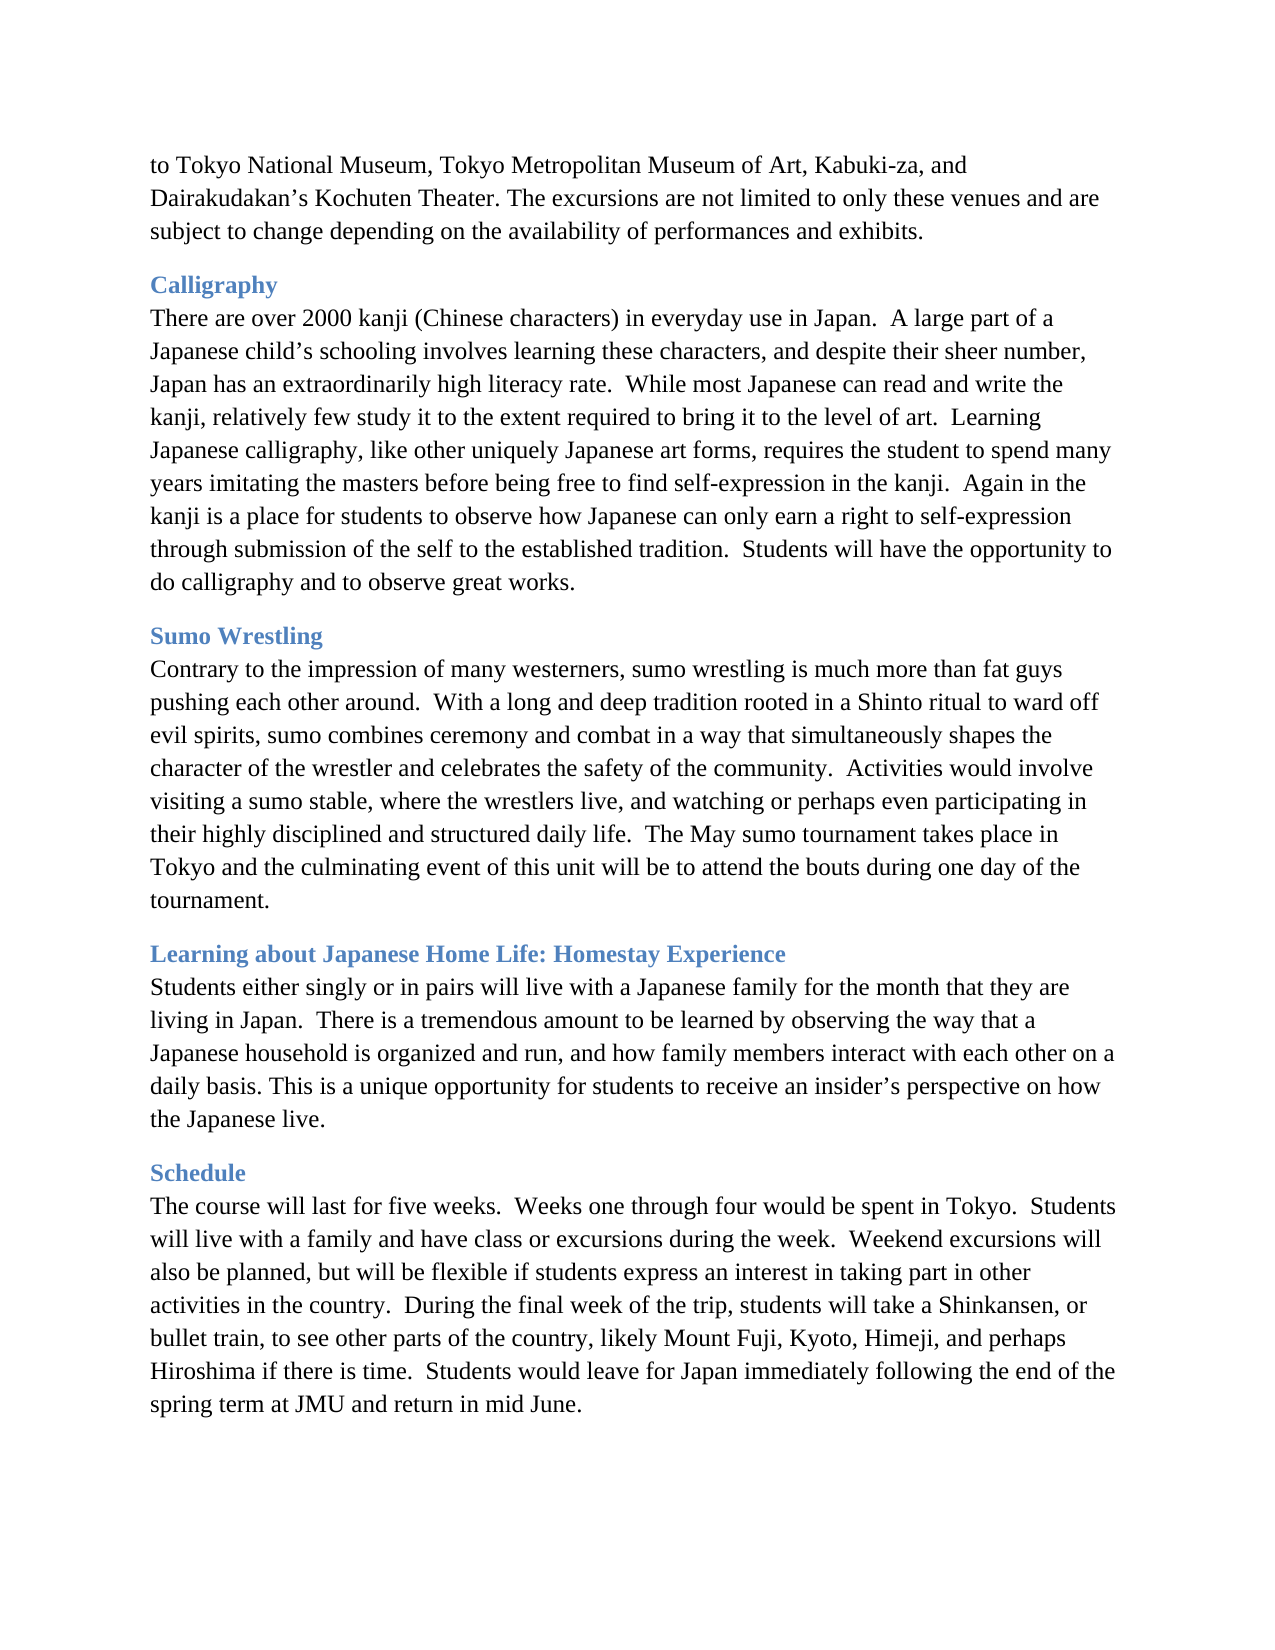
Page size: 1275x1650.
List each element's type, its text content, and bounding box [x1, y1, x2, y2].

text The course will last for five weeks. Weeks one through four would be spent in Tokyo. Students will live with a family and have class or excursions during the week. Weekend excursions will also be planned, but will be flexible if students express an interest in taking part in other activities in the country. During the final week of the trip, students will take a Shinkansen, or bullet train, to see other parts of the country, likely Mount Fuji, Kyoto, Himeji, and perhaps Hiroshima if there is time. Students would leave for Japan immediately following the end of the spring term at JMU and return in mid June. [150, 1191, 1125, 1418]
text There are over 2000 kanji (Chinese characters) in everyday use in Japan. A large part of a Japanese child’s schooling involves learning these characters, and despite their sheer number, Japan has an extraordinarily high literacy rate. While most Japanese can read and write the kanji, relatively few study it to the extent required to bring it to the level of art. Learning Japanese calligraphy, like other uniquely Japanese art forms, requires the student to spend many years imitating the masters before being free to find self-expression in the kanji. Again in the kanji is a place for students to observe how Japanese can only earn a right to self-expression through submission of the self to the established tradition. Students will have the opportunity to do calligraphy and to observe great works. [150, 303, 1125, 596]
subtitle Sumo Wrestling [150, 621, 1125, 650]
text Contrary to the impression of many westerners, sumo wrestling is much more than fat guys pushing each other around. With a long and deep tradition rooted in a Shinto ritual to ward off evil spirits, sumo combines ceremony and combat in a way that simultaneously shapes the character of the wrestler and celebrates the safety of the community. Activities would involve visiting a sumo stable, where the wrestlers live, and watching or perhaps even participating in their highly disciplined and structured daily life. The May sumo tournament takes place in Tokyo and the culminating event of this unit will be to attend the bouts during one day of the tournament. [150, 654, 1125, 914]
subtitle Learning about Japanese Home Life: Homestay Experience [150, 939, 1125, 968]
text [150, 150, 1125, 245]
subtitle Calligraphy [150, 270, 1125, 299]
text Students either singly or in pairs will live with a Japanese family for the month that they are living in Japan. There is a tremendous amount to be learned by observing the way that a Japanese household is organized and run, and how family members interact with each other on a daily basis. This is a unique opportunity for students to receive an insider’s perspective on how the Japanese live. [150, 972, 1125, 1133]
subtitle Schedule [150, 1158, 1125, 1187]
